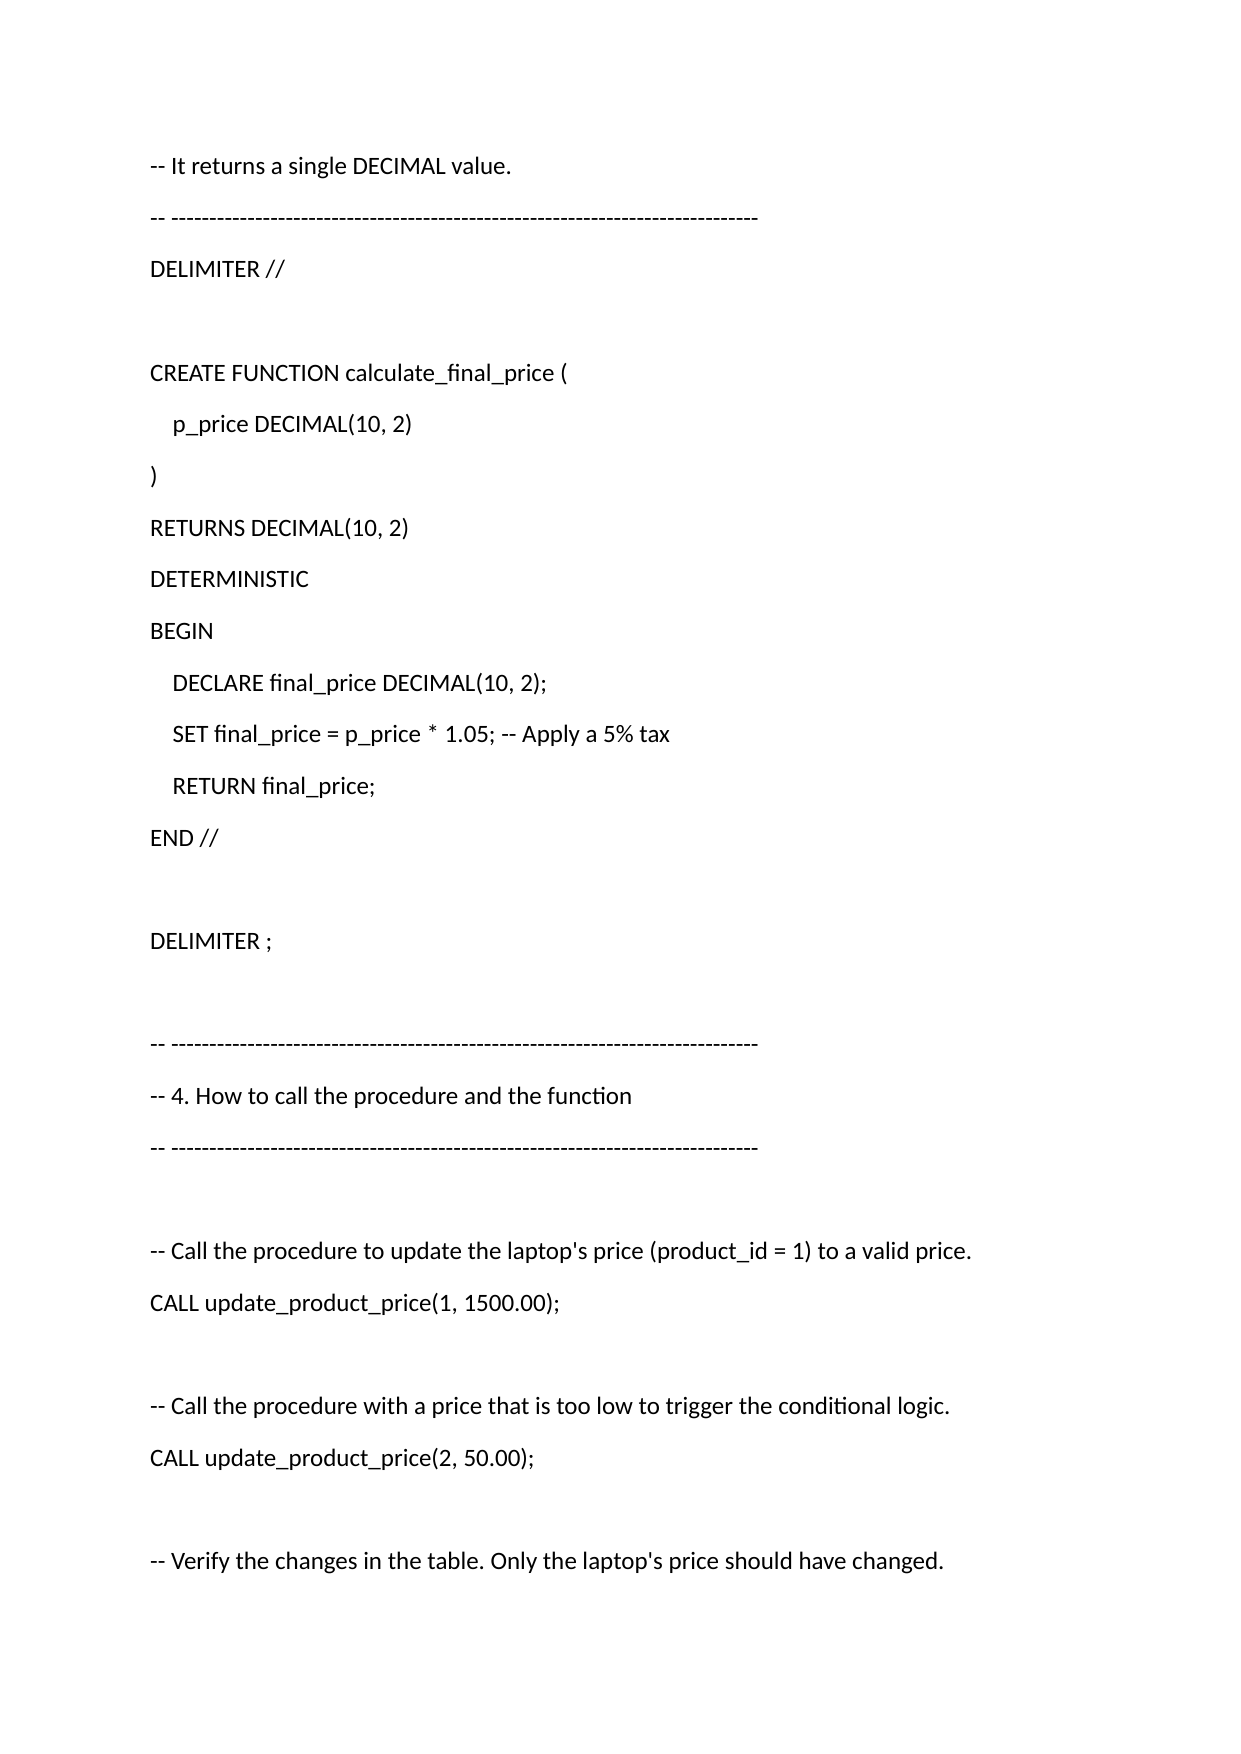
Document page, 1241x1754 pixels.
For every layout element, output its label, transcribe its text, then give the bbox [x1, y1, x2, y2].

text SET final_price = p_price * 1.05; -- Apply a 5% tax [150, 718, 1090, 749]
text -- 4. How to call the procedure and the function [150, 1080, 1090, 1111]
text RETURN final_price; [150, 770, 1090, 801]
text ) [150, 460, 1090, 491]
text -- It returns a single DECIMAL value. [150, 150, 1090, 181]
text DECLARE final_price DECIMAL(10, 2); [150, 667, 1090, 697]
text -- ----------------------------------------------------------------------------- [150, 1028, 1090, 1059]
text CALL update_product_price(2, 50.00); [150, 1442, 1090, 1472]
text DETERMINISTIC [150, 563, 1090, 594]
text DELIMITER ; [150, 925, 1090, 956]
text CREATE FUNCTION calculate_final_price ( [150, 357, 1090, 387]
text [150, 202, 1090, 232]
text RETURNS DECIMAL(10, 2) [150, 512, 1090, 542]
text -- Call the procedure with a price that is too low to trigger the conditional logic. [150, 1390, 1090, 1421]
text DELIMITER // [150, 253, 1090, 284]
text p_price DECIMAL(10, 2) [150, 408, 1090, 439]
text BEGIN [150, 615, 1090, 646]
text -- Verify the changes in the table. Only the laptop's price should have changed. [150, 1545, 1090, 1576]
text END // [150, 822, 1090, 852]
text CALL update_product_price(1, 1500.00); [150, 1287, 1090, 1317]
text -- ----------------------------------------------------------------------------- [150, 1132, 1090, 1162]
text -- Call the procedure to update the laptop's price (product_id = 1) to a valid price. [150, 1235, 1090, 1266]
